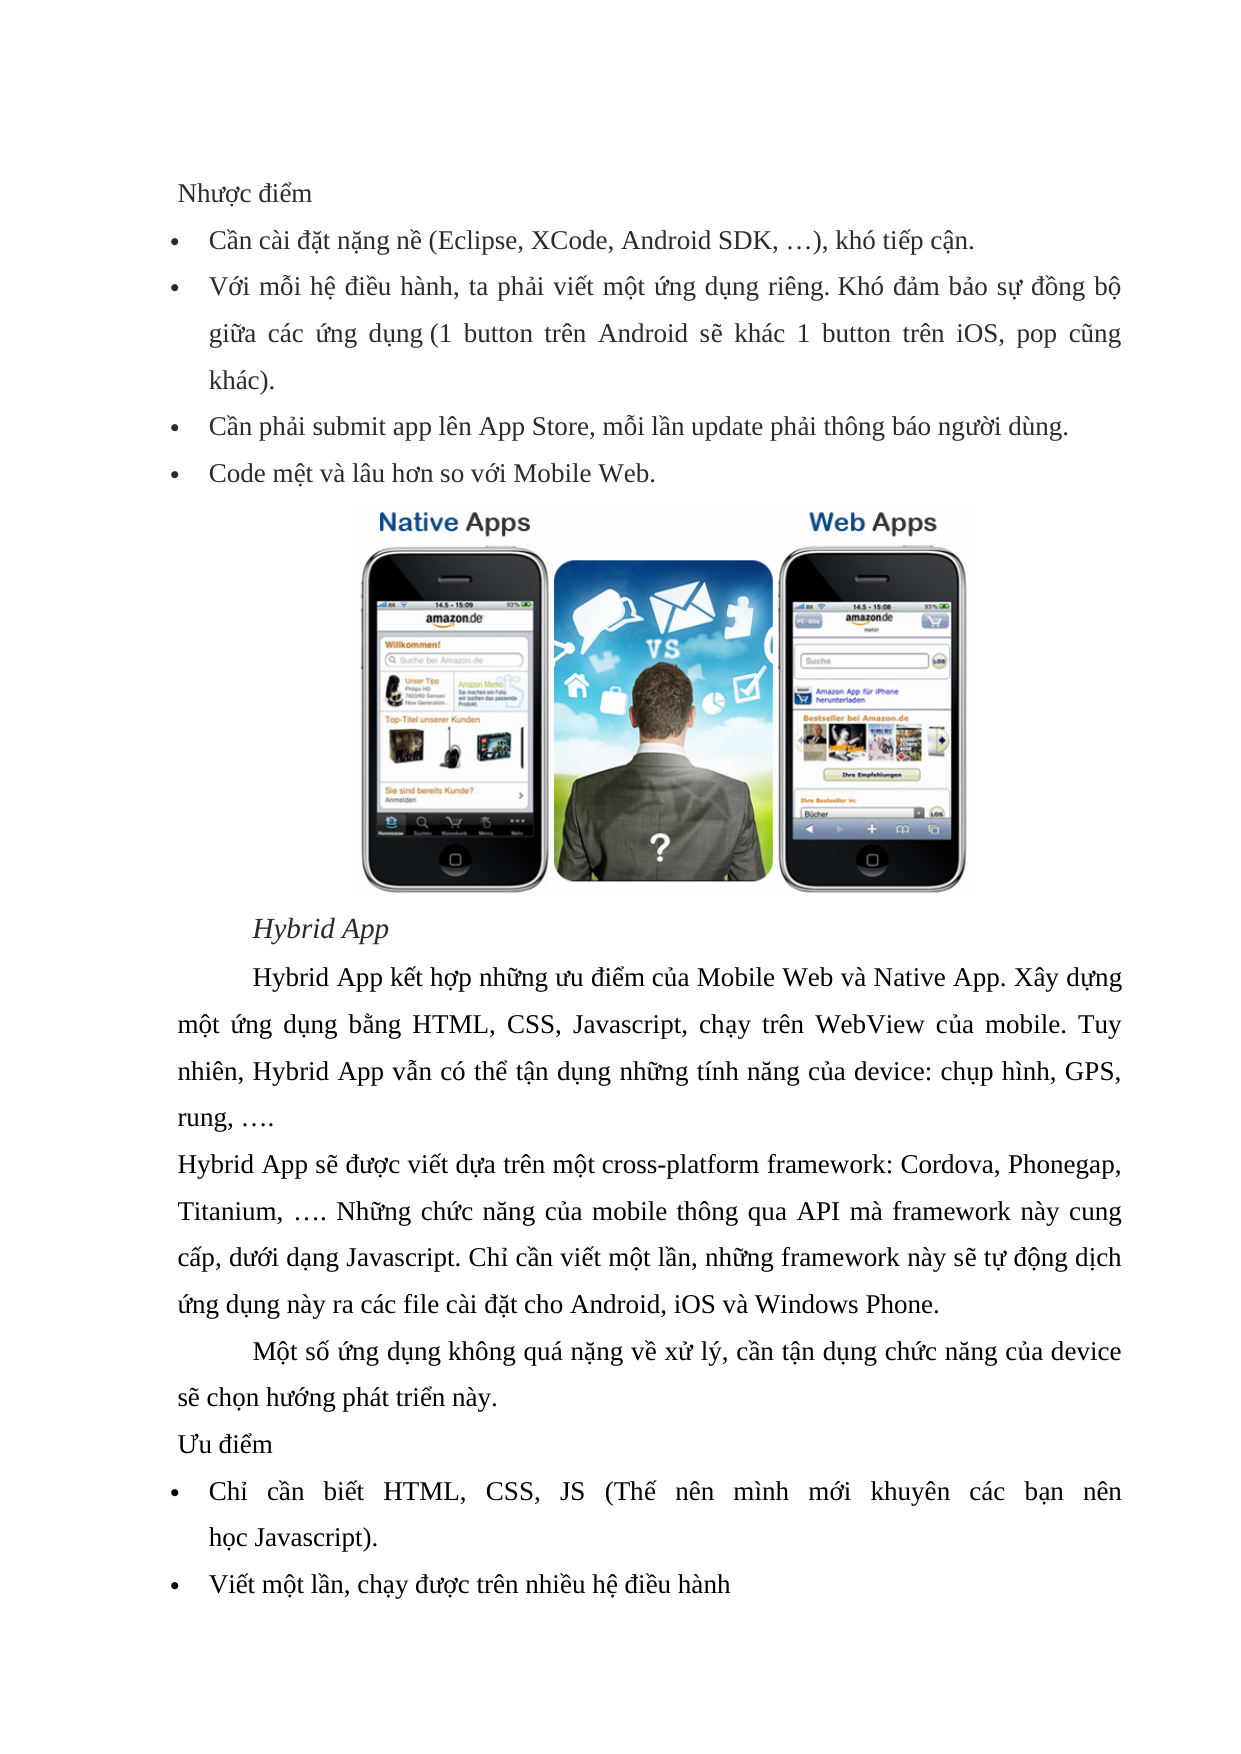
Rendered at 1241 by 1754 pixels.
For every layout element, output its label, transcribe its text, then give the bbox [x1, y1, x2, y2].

list Chỉ cần biết HTML, CSS, JS (Thế nên mình mới khuyên các bạn nên học Javascript). [171, 1475, 1122, 1553]
list Cần phải submit app lên App Store, mỗi lần update phải thông báo người dùng. [171, 411, 1122, 442]
list Viết một lần, chạy được trên nhiều hệ điều hành [171, 1568, 1122, 1599]
text Hybrid App [177, 911, 1122, 945]
picture [355, 503, 975, 896]
text Hybrid App sẽ được viết dựa trên một cross-platform framework: Cordova, Phonegap, Titanium, …. Những chức năng của mobile thông qua API mà framework này cung cấp, dưới dạng Javascript. Chỉ cần viết một lần, những framework này sẽ tự động dịch ứng dụng này ra các file cài đặt cho Android, iOS và Windows Phone. [177, 1148, 1122, 1319]
text Nhược điểm [177, 177, 1122, 208]
text Ưu điểm [177, 1428, 1122, 1459]
text Hybrid App kết hợp những ưu điểm của Mobile Web và Native App. Xây dựng một ứng dụng bằng HTML, CSS, Javascript, chạy trên WebView của mobile. Tuy nhiên, Hybrid App vẫn có thể tận dụng những tính năng của device: chụp hình, GPS, rung, …. [177, 961, 1122, 1133]
list Code mệt và lâu hơn so với Mobile Web. [171, 457, 1122, 488]
text Một số ứng dụng không quá nặng về xử lý, cần tận dụng chức năng của device sẽ chọn hướng phát triển này. [177, 1335, 1122, 1413]
list Cần cài đặt nặng nề (Eclipse, XCode, Android SDK, …), khó tiếp cận. [171, 224, 1122, 255]
list Với mỗi hệ điều hành, ta phải viết một ứng dụng riêng. Khó đảm bảo sự đồng bộ giữa các ứng dụng (1 button trên Android sẽ khác 1 button trên iOS, pop cũng khác). [171, 271, 1122, 395]
